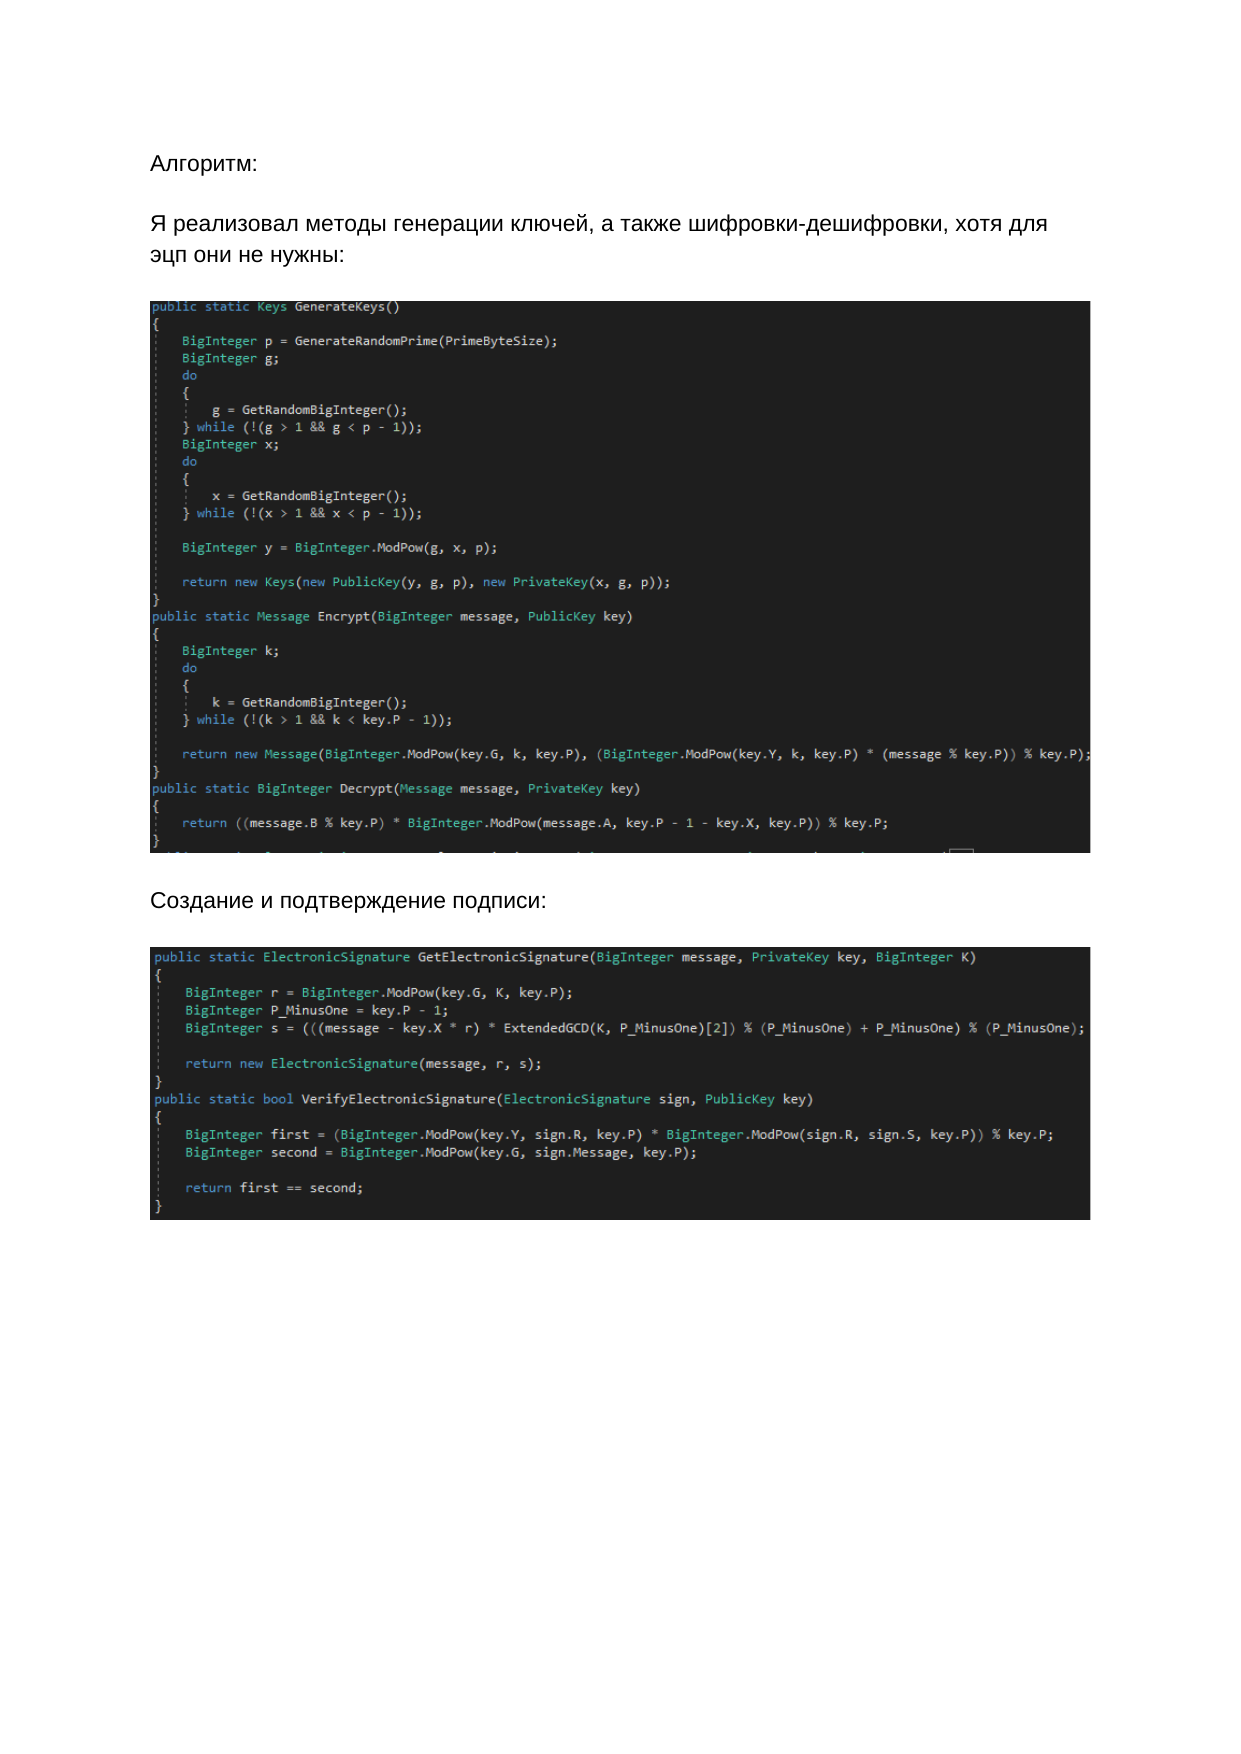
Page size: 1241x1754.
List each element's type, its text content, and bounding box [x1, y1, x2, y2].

picture [150, 947, 1091, 1220]
text Создание и подтверждение подписи: [150, 887, 1090, 913]
text Алгоритм: [150, 150, 1090, 176]
text Я реализовал методы генерации ключей, а также шифровки-дешифровки, хотя для эцп они не нужны: [150, 210, 1090, 267]
picture [150, 301, 1091, 853]
